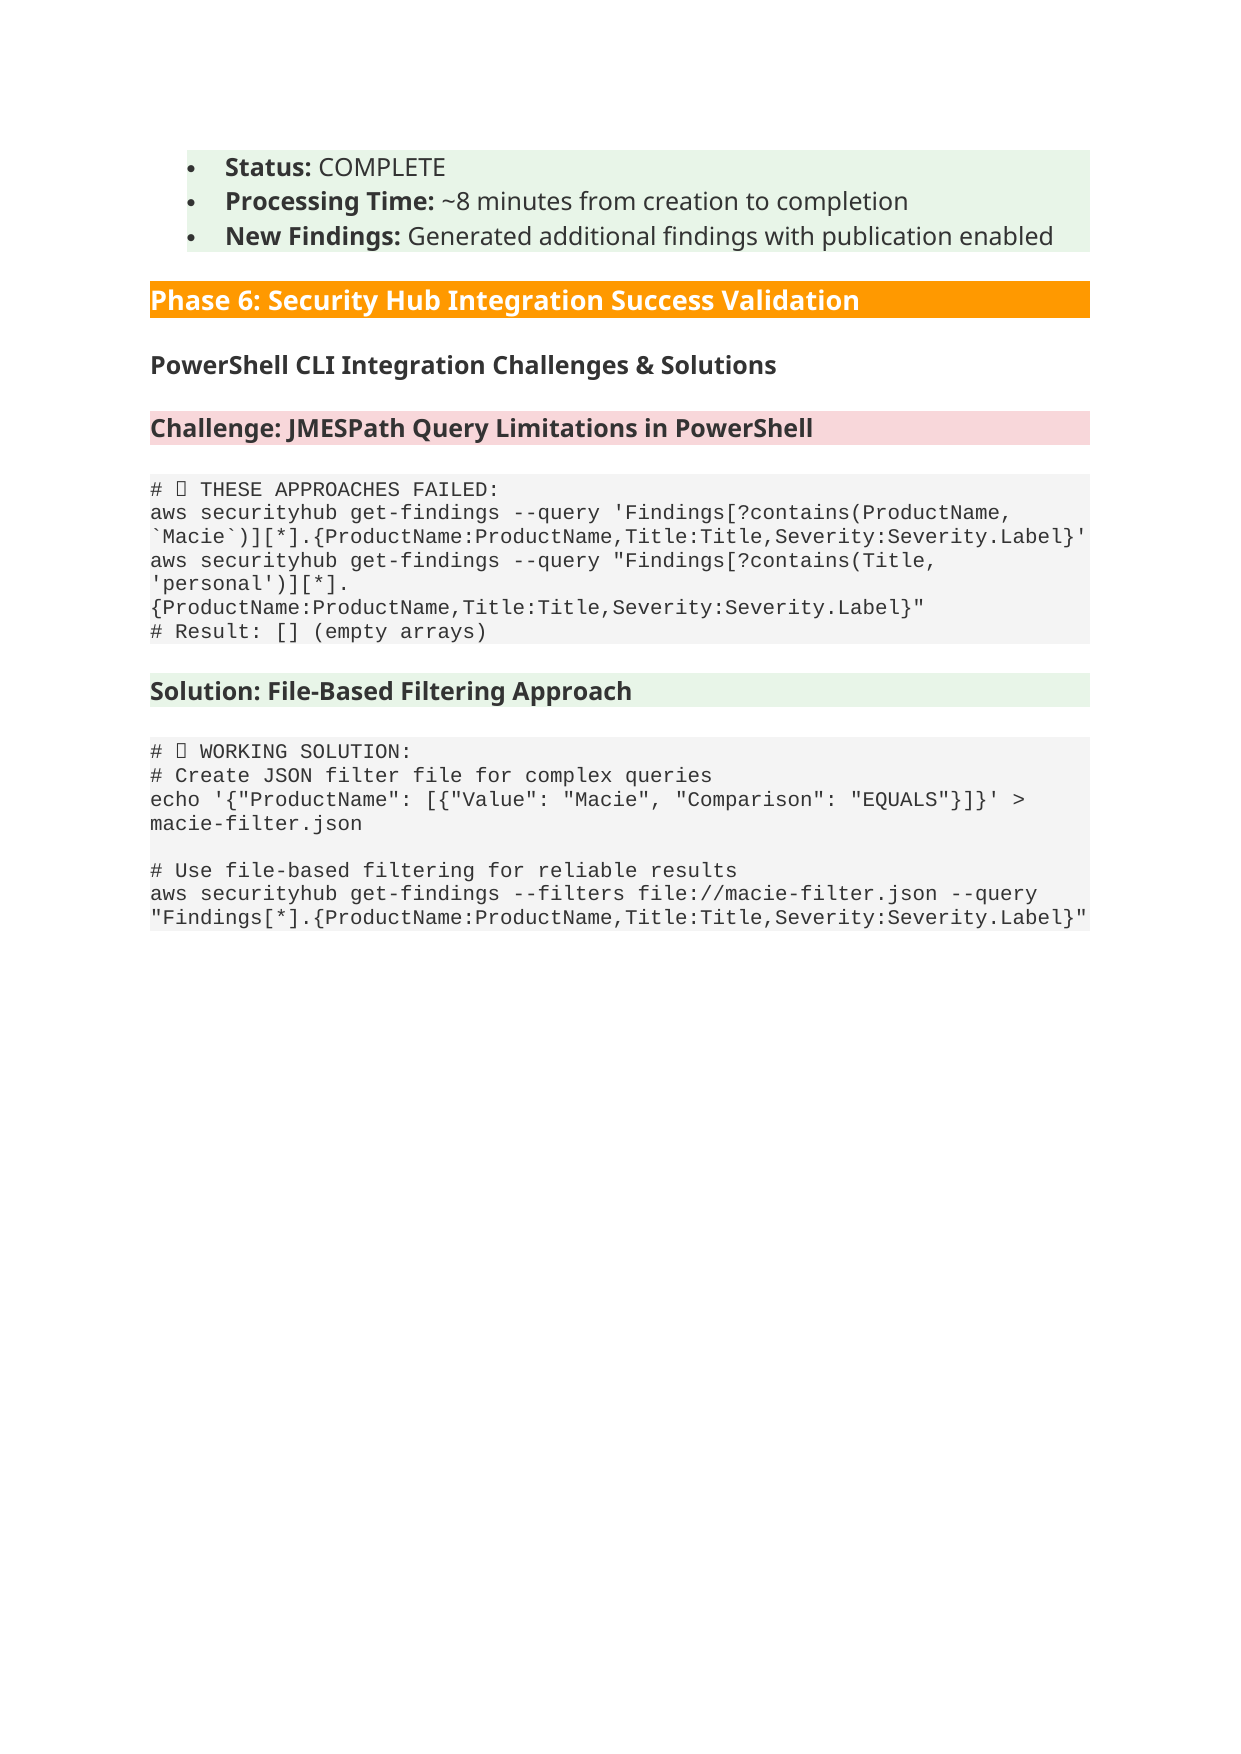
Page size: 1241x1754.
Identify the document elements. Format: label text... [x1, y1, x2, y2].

text aws securityhub get-findings --query "Findings[?contains(Title, 'personal')][*].{ProductName:ProductName,Title:Title,Severity:Severity.Label}" [150, 550, 1090, 621]
text aws securityhub get-findings --filters file://macie-filter.json --query "Findings[*].{ProductName:ProductName,Title:Title,Severity:Severity.Label}" [150, 883, 1090, 931]
subtitle PowerShell CLI Integration Challenges & Solutions [150, 347, 1090, 381]
subtitle Challenge: JMESPath Query Limitations in PowerShell [150, 411, 1090, 445]
list Status: COMPLETE [187, 150, 1090, 184]
text # Use file-based filtering for reliable results [150, 860, 1090, 883]
text # ✅ WORKING SOLUTION: [150, 737, 1090, 765]
subtitle Solution: File-Based Filtering Approach [150, 673, 1090, 707]
text echo '{"ProductName": [{"Value": "Macie", "Comparison": "EQUALS"}]}' > macie-filter.json [150, 789, 1090, 836]
text aws securityhub get-findings --query 'Findings[?contains(ProductName, `Macie`)][*].{ProductName:ProductName,Title:Title,Severity:Severity.Label}' [150, 502, 1090, 550]
text Phase 6: Security Hub Integration Success Validation [150, 281, 1090, 318]
text # Result: [] (empty arrays) [150, 621, 1090, 644]
list New Findings: Generated additional findings with publication enabled [187, 218, 1090, 252]
list Processing Time: ~8 minutes from creation to completion [187, 184, 1090, 218]
text # Create JSON filter file for complex queries [150, 765, 1090, 789]
text # ❌ THESE APPROACHES FAILED: [150, 474, 1090, 502]
